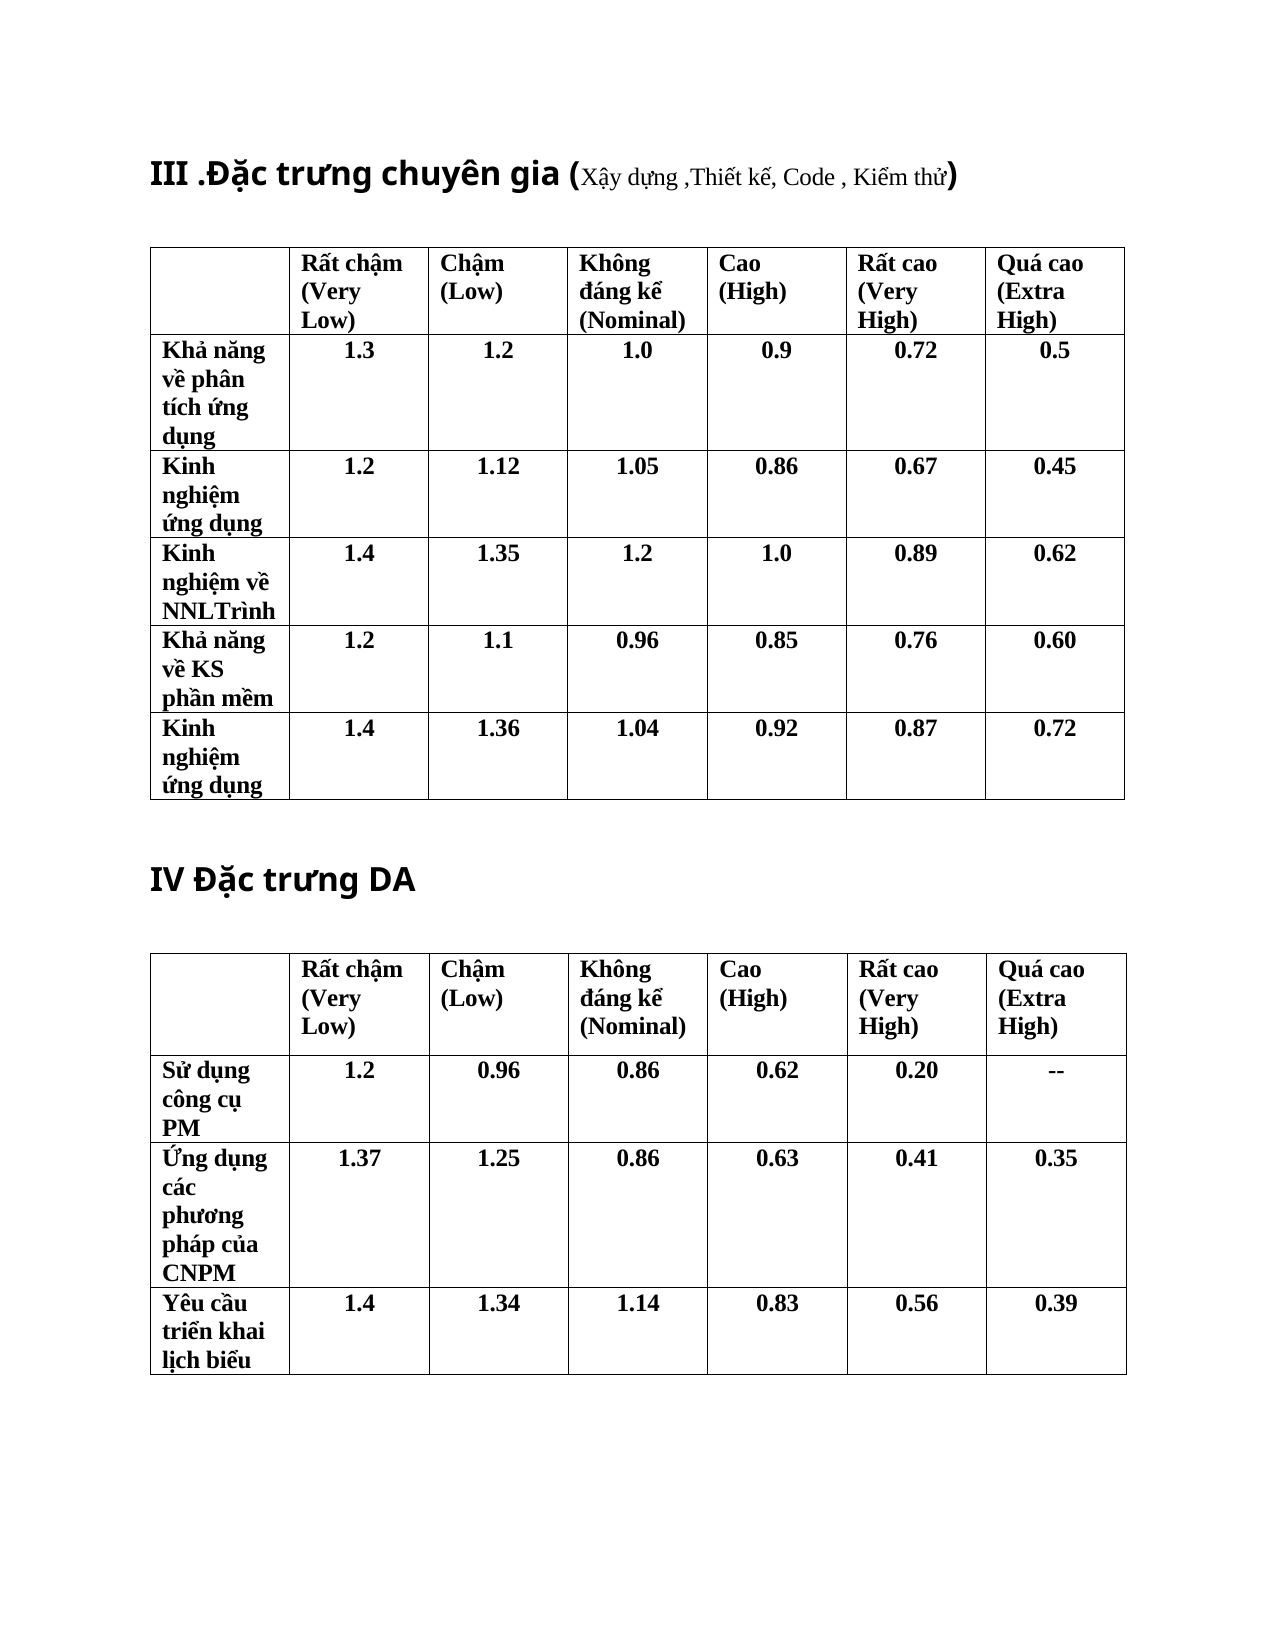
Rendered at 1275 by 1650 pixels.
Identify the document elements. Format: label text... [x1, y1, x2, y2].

table_cell 0.86 [569, 1056, 707, 1142]
table_header Quá cao (Extra High) [986, 248, 1124, 334]
table_header Rất chậm (Very Low) [290, 954, 429, 1054]
table_cell 0.86 [708, 451, 846, 537]
table_cell 1.4 [290, 713, 428, 799]
table_cell 1.25 [430, 1143, 568, 1287]
table_header [151, 954, 289, 1054]
table_cell 1.2 [568, 538, 707, 624]
table_cell 0.45 [986, 451, 1124, 537]
table_cell 0.85 [708, 626, 846, 712]
table_cell 0.9 [708, 335, 846, 450]
table_cell 0.60 [986, 626, 1124, 712]
table_cell 1.2 [429, 335, 567, 450]
table_header Quá cao (Extra High) [987, 954, 1126, 1054]
table_cell 1.04 [568, 713, 707, 799]
table_cell 1.2 [290, 1056, 429, 1142]
table_header Không đáng kể (Nominal) [569, 954, 707, 1054]
table_header Cao (High) [708, 248, 846, 334]
table_cell 0.72 [986, 713, 1124, 799]
table_cell 1.0 [708, 538, 846, 624]
table_header Cao (High) [708, 954, 847, 1054]
table_cell 1.12 [429, 451, 567, 537]
subtitle IV Đặc trưng DA [193, 856, 1125, 902]
table_header [151, 248, 289, 334]
table_cell -- [987, 1056, 1126, 1142]
table_cell 0.67 [847, 451, 985, 537]
table_cell Khả năng về phân tích ứng dụng [151, 335, 289, 450]
table_cell 1.36 [429, 713, 567, 799]
table_cell Sử dụng công cụ PM [151, 1056, 289, 1142]
table_cell 0.96 [430, 1056, 568, 1142]
table_cell Khả năng về KS phần mềm [151, 626, 289, 712]
table_cell 1.35 [429, 538, 567, 624]
table_cell 1.2 [290, 626, 428, 712]
table_header Rất cao (Very High) [847, 248, 985, 334]
subtitle III .Đặc trưng chuyên gia (Xậy dựng ,Thiết kế, Code , Kiểm thử) [150, 150, 1125, 195]
table_cell 1.3 [290, 335, 428, 450]
table_cell 0.86 [569, 1143, 707, 1287]
table_cell 1.05 [568, 451, 707, 537]
table_cell 0.76 [847, 626, 985, 712]
table_header Không đáng kể (Nominal) [568, 248, 707, 334]
table_cell 0.39 [987, 1288, 1126, 1374]
table_cell Kinh nghiệm ứng dụng [151, 451, 289, 537]
table_cell 0.62 [708, 1056, 847, 1142]
table_cell 1.37 [290, 1143, 429, 1287]
table_cell 1.2 [290, 451, 428, 537]
table_cell Ứng dụng các phương pháp của CNPM [151, 1143, 289, 1287]
table_cell 0.5 [986, 335, 1124, 450]
table_cell Kinh nghiệm ứng dụng [151, 713, 289, 799]
table_cell 1.14 [569, 1288, 707, 1374]
table_cell 0.96 [568, 626, 707, 712]
table_cell 0.87 [847, 713, 985, 799]
table_cell 0.92 [708, 713, 846, 799]
table_header Chậm (Low) [429, 248, 567, 334]
table_cell 0.72 [847, 335, 985, 450]
table_cell 1.34 [430, 1288, 568, 1374]
table_cell 0.83 [708, 1288, 847, 1374]
table_cell 0.89 [847, 538, 985, 624]
table_cell 1.4 [290, 538, 428, 624]
table_cell 0.62 [986, 538, 1124, 624]
table_cell 1.1 [429, 626, 567, 712]
table_cell 1.0 [568, 335, 707, 450]
table_cell 0.56 [848, 1288, 986, 1374]
table_header Rất chậm (Very Low) [290, 248, 428, 334]
table_cell 0.63 [708, 1143, 847, 1287]
table_cell Kinh nghiệm về NNLTrình [151, 538, 289, 624]
table_cell 0.35 [987, 1143, 1126, 1287]
table_cell 1.4 [290, 1288, 429, 1374]
table_header Chậm (Low) [430, 954, 568, 1054]
table_cell 0.20 [848, 1056, 986, 1142]
table_header Rất cao (Very High) [848, 954, 986, 1054]
table_cell Yêu cầu triển khai lịch biểu [151, 1288, 289, 1374]
table_cell 0.41 [848, 1143, 986, 1287]
